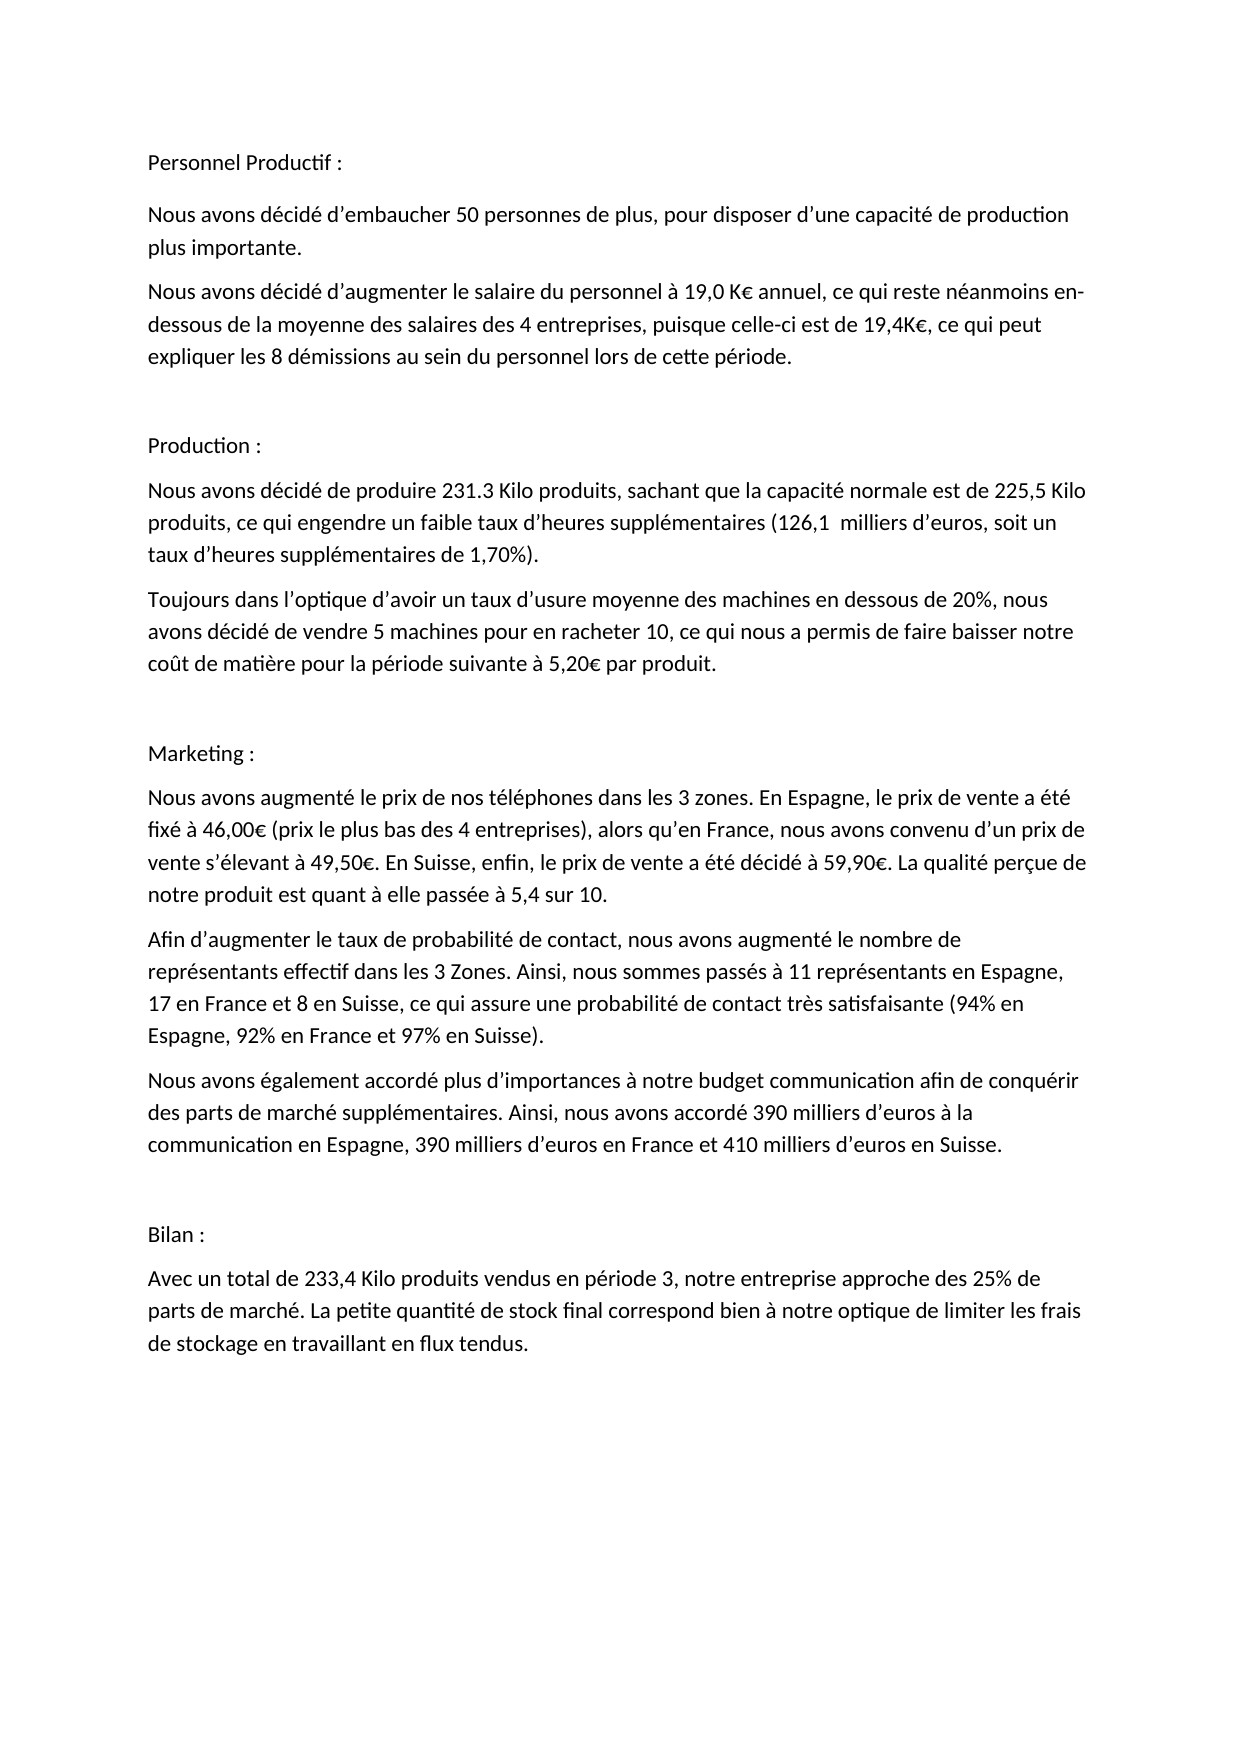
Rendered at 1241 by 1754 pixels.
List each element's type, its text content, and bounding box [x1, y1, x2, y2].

text Avec un total de 233,4 Kilo produits vendus en période 3, notre entreprise approche des 25% de parts de marché. La petite quantité de stock final correspond bien à notre optique de limiter les frais de stockage en travaillant en flux tendus. [148, 1264, 1093, 1357]
text Toujours dans l’optique d’avoir un taux d’usure moyenne des machines en dessous de 20%, nous avons décidé de vendre 5 machines pour en racheter 10, ce qui nous a permis de faire baisser notre coût de matière pour la période suivante à 5,20€ par produit. [148, 585, 1093, 677]
text Nous avons décidé d’augmenter le salaire du personnel à 19,0 K€ annuel, ce qui reste néanmoins en-dessous de la moyenne des salaires des 4 entreprises, puisque celle-ci est de 19,4K€, ce qui peut expliquer les 8 démissions au sein du personnel lors de cette période. [148, 277, 1093, 370]
text Nous avons décidé d’embaucher 50 personnes de plus, pour disposer d’une capacité de production plus importante. [148, 201, 1093, 261]
text Afin d’augmenter le taux de probabilité de contact, nous avons augmenté le nombre de représentants effectif dans les 3 Zones. Ainsi, nous sommes passés à 11 représentants en Espagne, 17 en France et 8 en Suisse, ce qui assure une probabilité de contact très satisfaisante (94% en Espagne, 92% en France et 97% en Suisse). [148, 925, 1093, 1049]
text Nous avons également accordé plus d’importances à notre budget communication afin de conquérir des parts de marché supplémentaires. Ainsi, nous avons accordé 390 milliers d’euros à la communication en Espagne, 390 milliers d’euros en France et 410 milliers d’euros en Suisse. [148, 1066, 1093, 1158]
text Marketing : [148, 739, 1093, 767]
text Personnel Productif : [148, 148, 1093, 176]
text Nous avons augmenté le prix de nos téléphones dans les 3 zones. En Espagne, le prix de vente a été fixé à 46,00€ (prix le plus bas des 4 entreprises), alors qu’en France, nous avons convenu d’un prix de vente s’élevant à 49,50€. En Suisse, enfin, le prix de vente a été décidé à 59,90€. La qualité perçue de notre produit est quant à elle passée à 5,4 sur 10. [148, 783, 1093, 908]
text Nous avons décidé de produire 231.3 Kilo produits, sachant que la capacité normale est de 225,5 Kilo produits, ce qui engendre un faible taux d’heures supplémentaires (126,1 milliers d’euros, soit un taux d’heures supplémentaires de 1,70%). [148, 476, 1093, 568]
text Production : [148, 431, 1093, 459]
text Bilan : [148, 1220, 1093, 1248]
